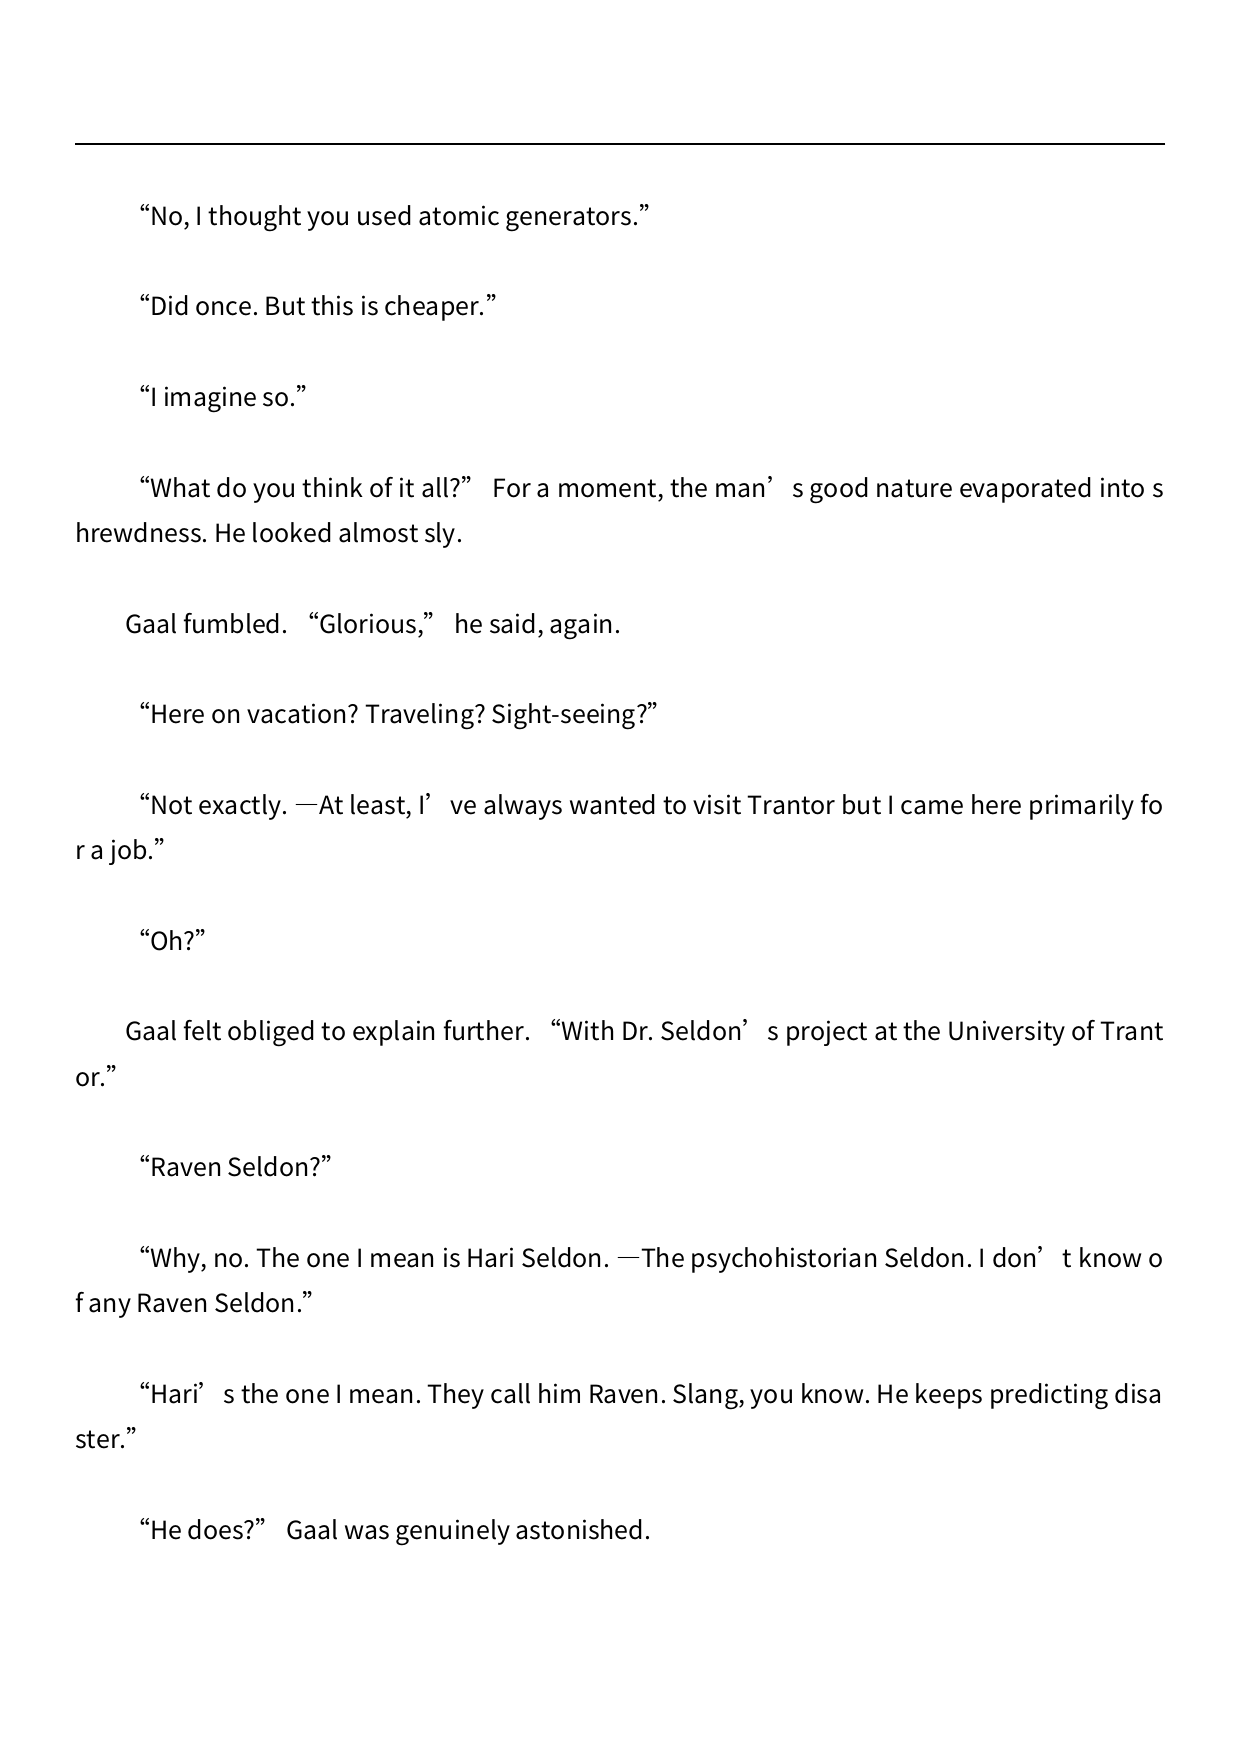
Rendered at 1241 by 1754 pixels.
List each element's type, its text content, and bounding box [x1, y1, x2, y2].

text “He does?” Gaal was genuinely astonished. [75, 1506, 1165, 1551]
text “What do you think of it all?” For a moment, the man’s good nature evaporated into shrewdness. He looked almost sly. [75, 464, 1165, 554]
text “Hari’s the one I mean. They call him Raven. Slang, you know. He keeps predicting disaster.” [75, 1370, 1165, 1461]
text “Oh?” [75, 917, 1165, 962]
text “Why, no. The one I mean is Hari Seldon. —The psychohistorian Seldon. I don’t know of any Raven Seldon.” [75, 1234, 1165, 1324]
text “Here on vacation? Traveling? Sight-seeing?” [75, 690, 1165, 736]
text Gaal felt obliged to explain further. “With Dr. Seldon’s project at the University of Trantor.” [75, 1007, 1165, 1098]
text “No, I thought you used atomic generators.” [75, 192, 1165, 237]
text “Did once. But this is cheaper.” [75, 282, 1165, 328]
text “Raven Seldon?” [75, 1143, 1165, 1189]
text “Not exactly. —At least, I’ve always wanted to visit Trantor but I came here primarily for a job.” [75, 781, 1165, 871]
text Gaal fumbled. “Glorious,” he said, again. [75, 599, 1165, 645]
text “I imagine so.” [75, 373, 1165, 418]
